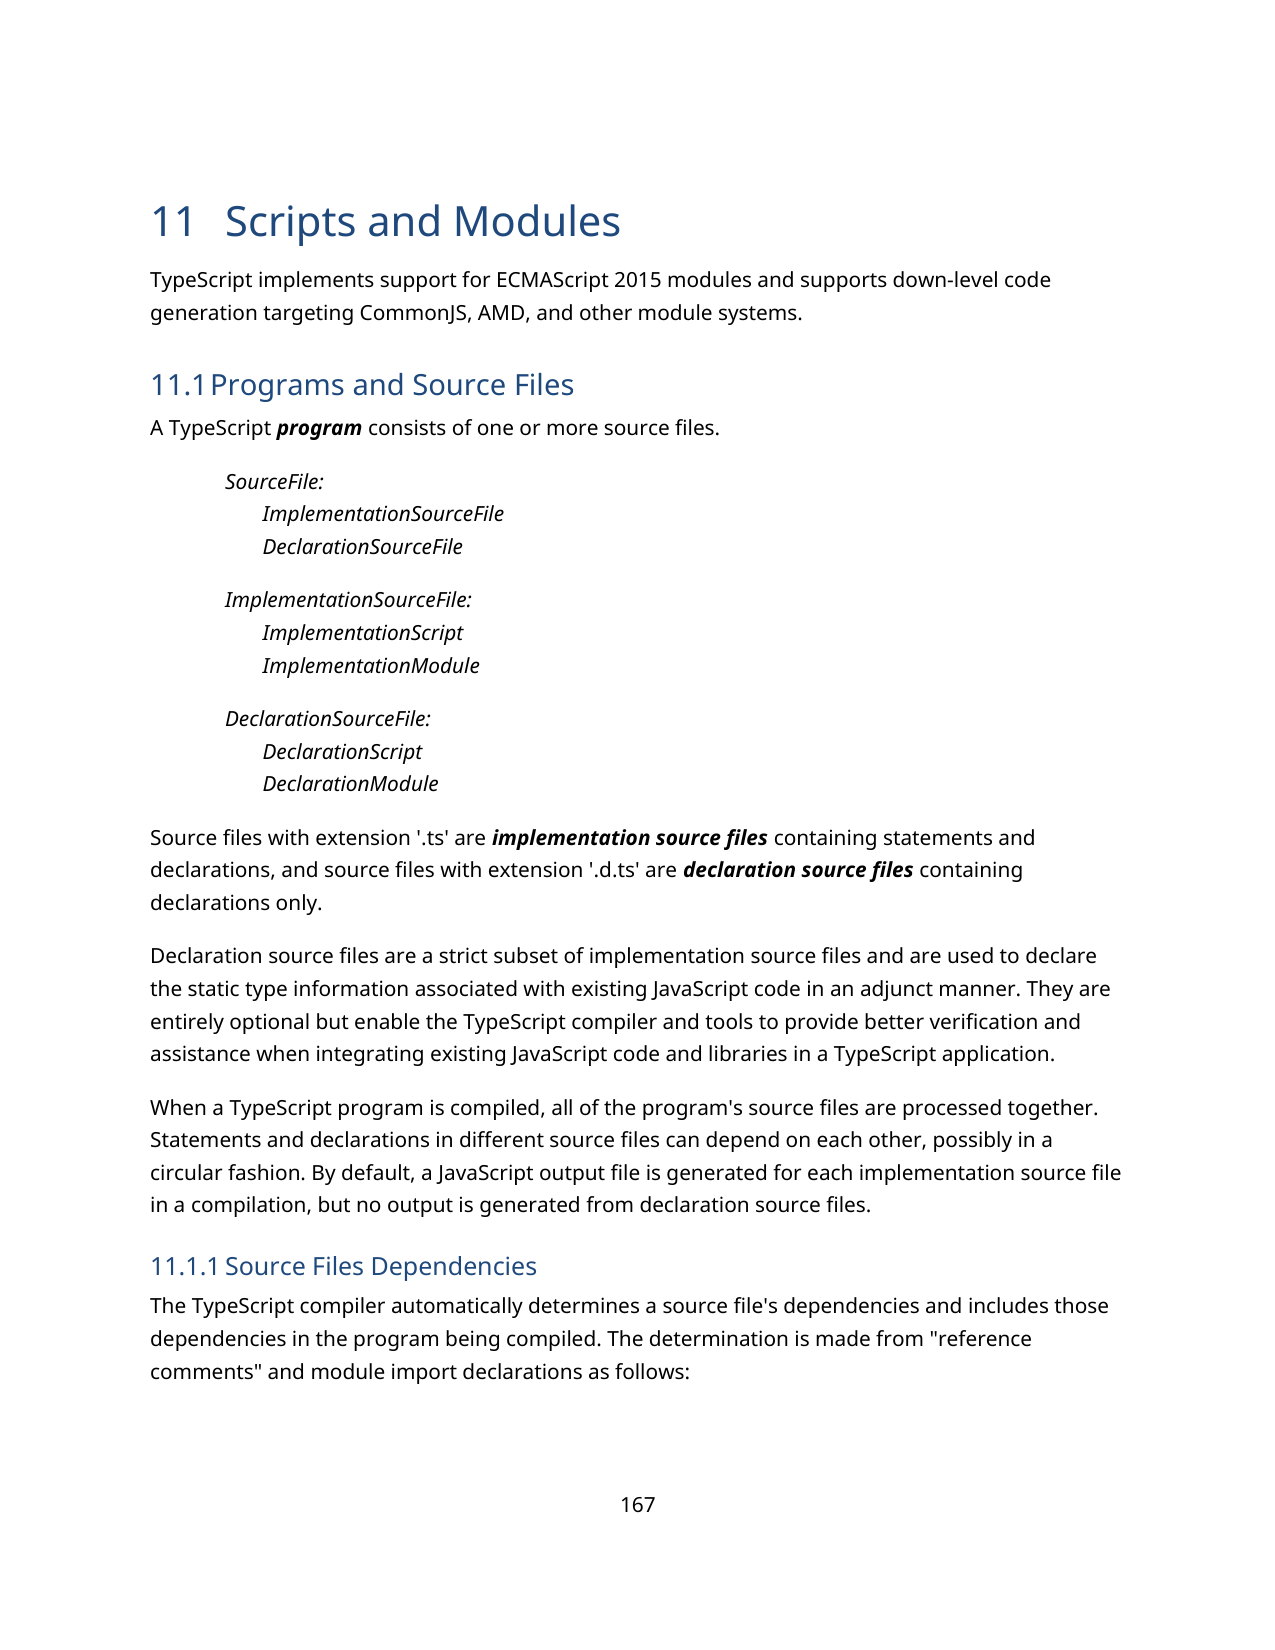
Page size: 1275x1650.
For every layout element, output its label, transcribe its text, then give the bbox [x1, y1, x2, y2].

subtitle Source Files Dependencies [150, 1248, 1125, 1282]
subtitle Programs and Source Files [150, 364, 1125, 403]
text The TypeScript compiler automatically determines a source file's dependencies and includes those dependencies in the program being compiled. The determination is made from "reference comments" and module import declarations as follows: [150, 1292, 1125, 1385]
text A TypeScript program consists of one or more source files. [150, 413, 1125, 442]
text Declaration source files are a strict subset of implementation source files and are used to declare the static type information associated with existing JavaScript code in an adjunct manner. They are entirely optional but enable the TypeScript compiler and tools to provide better verification and assistance when integrating existing JavaScript code and libraries in a TypeScript application. [150, 942, 1125, 1068]
text TypeScript implements support for ECMAScript 2015 modules and supports down-level code generation targeting CommonJS, AMD, and other module systems. [150, 265, 1125, 326]
text ImplementationSourceFile: ImplementationScript ImplementationModule [225, 586, 1125, 679]
text When a TypeScript program is compiled, all of the program's source files are processed together. Statements and declarations in different source files can depend on each other, possibly in a circular fashion. By default, a JavaScript output file is generated for each implementation source file in a compilation, but no output is generated from declaration source files. [150, 1093, 1125, 1219]
text Source files with extension '.ts' are implementation source files containing statements and declarations, and source files with extension '.d.ts' are declaration source files containing declarations only. [150, 823, 1125, 917]
subtitle Scripts and Modules [150, 192, 1125, 248]
text SourceFile: ImplementationSourceFile DeclarationSourceFile [225, 467, 1125, 561]
text DeclarationSourceFile: DeclarationScript DeclarationModule [225, 704, 1125, 798]
